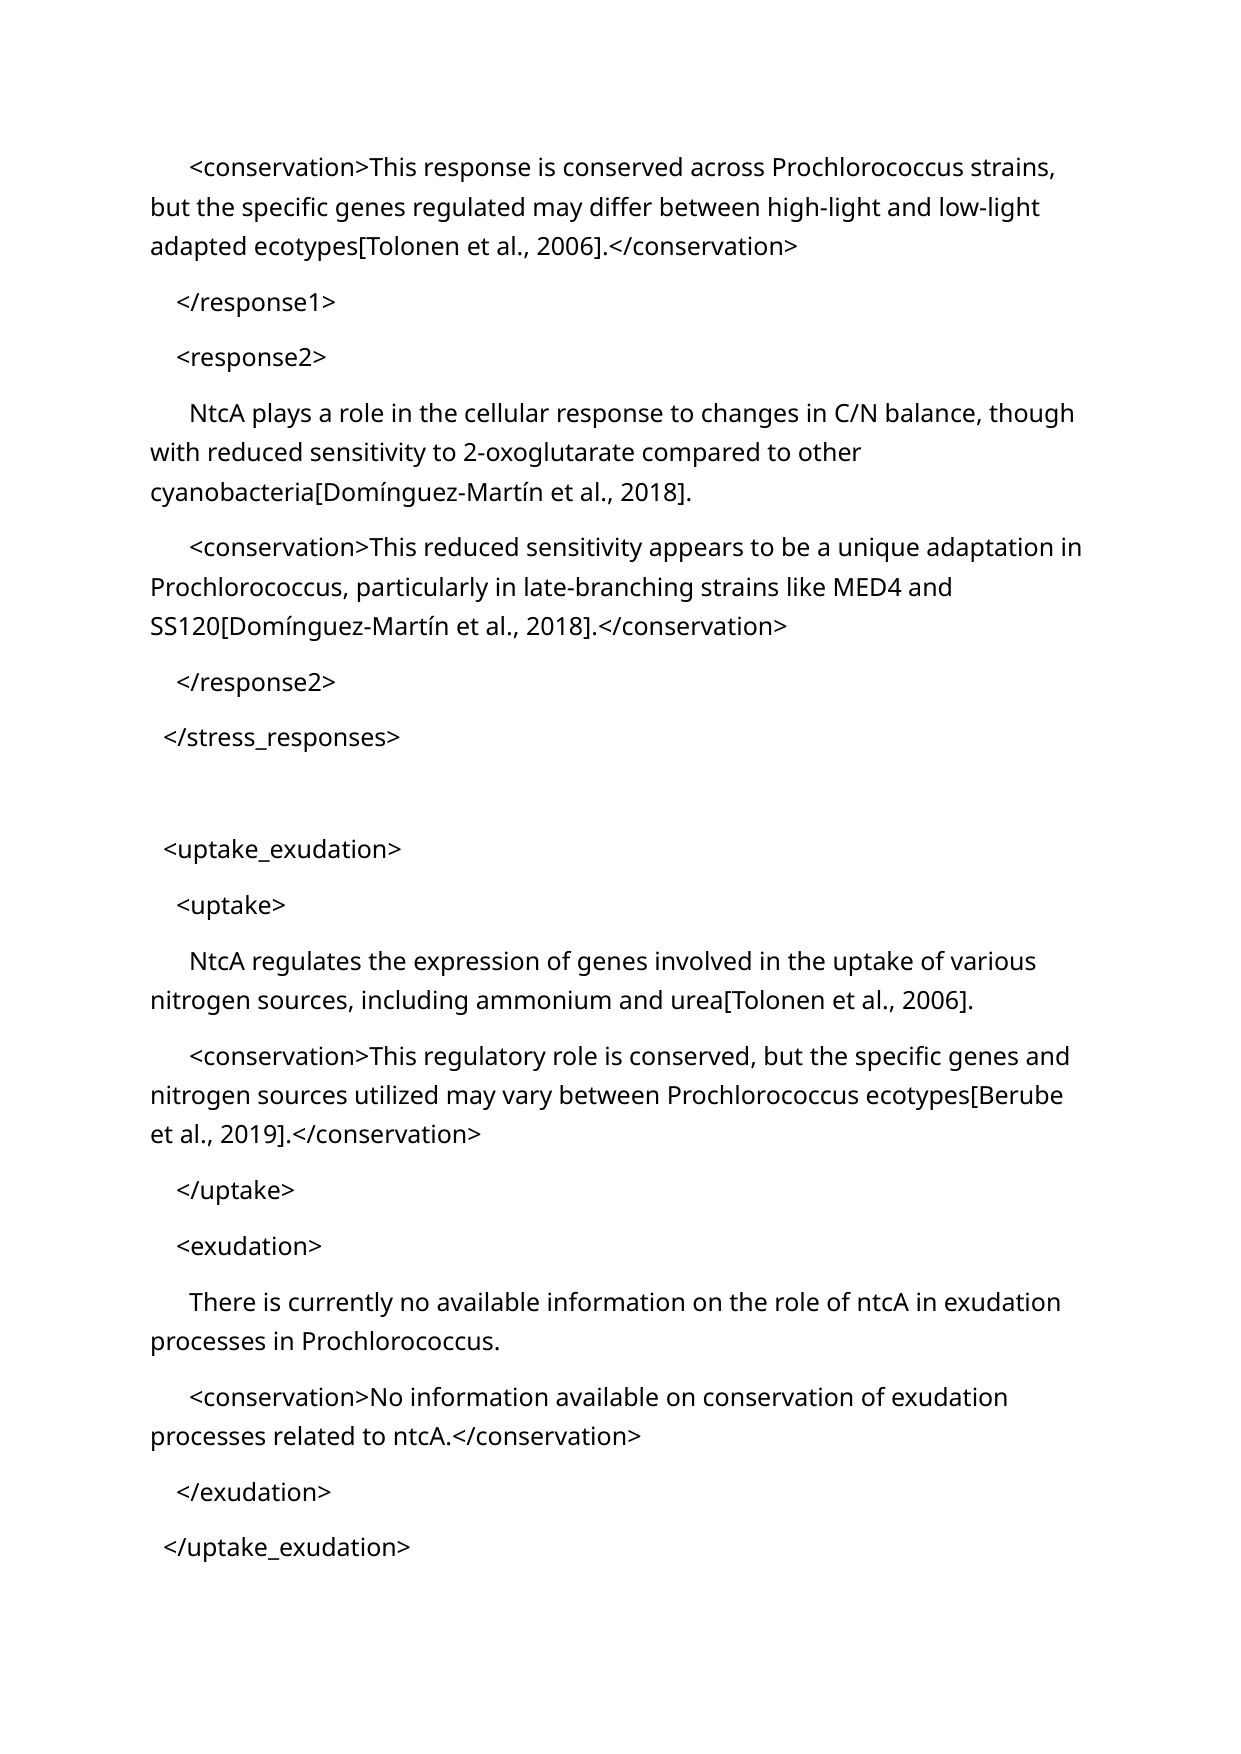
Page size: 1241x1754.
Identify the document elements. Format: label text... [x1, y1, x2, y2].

text <conservation>This reduced sensitivity appears to be a unique adaptation in Prochlorococcus, particularly in late-branching strains like MED4 and SS120[Domínguez-Martín et al., 2018].</conservation> [150, 530, 1090, 642]
text <response2> [150, 340, 1090, 374]
text </stress_responses> [150, 720, 1090, 754]
text <uptake> [150, 887, 1090, 922]
text </uptake> [150, 1172, 1090, 1207]
text <uptake_exudation> [150, 832, 1090, 866]
text NtcA plays a role in the cellular response to changes in C/N balance, though with reduced sensitivity to 2-oxoglutarate compared to other cyanobacteria[Domínguez-Martín et al., 2018]. [150, 396, 1090, 508]
text There is currently no available information on the role of ntcA in exudation processes in Prochlorococcus. [150, 1284, 1090, 1357]
text <conservation>This regulatory role is conserved, but the specific genes and nitrogen sources utilized may vary between Prochlorococcus ecotypes[Berube et al., 2019].</conservation> [150, 1038, 1090, 1151]
text </response1> [150, 284, 1090, 318]
text <conservation>No information available on conservation of exudation processes related to ntcA.</conservation> [150, 1379, 1090, 1452]
text <conservation>This response is conserved across Prochlorococcus strains, but the specific genes regulated may differ between high-light and low-light adapted ecotypes[Tolonen et al., 2006].</conservation> [150, 150, 1090, 262]
text <exudation> [150, 1228, 1090, 1262]
text </uptake_exudation> [150, 1530, 1090, 1564]
text NtcA regulates the expression of genes involved in the uptake of various nitrogen sources, including ammonium and urea[Tolonen et al., 2006]. [150, 943, 1090, 1017]
text </exudation> [150, 1474, 1090, 1508]
text </response2> [150, 664, 1090, 698]
